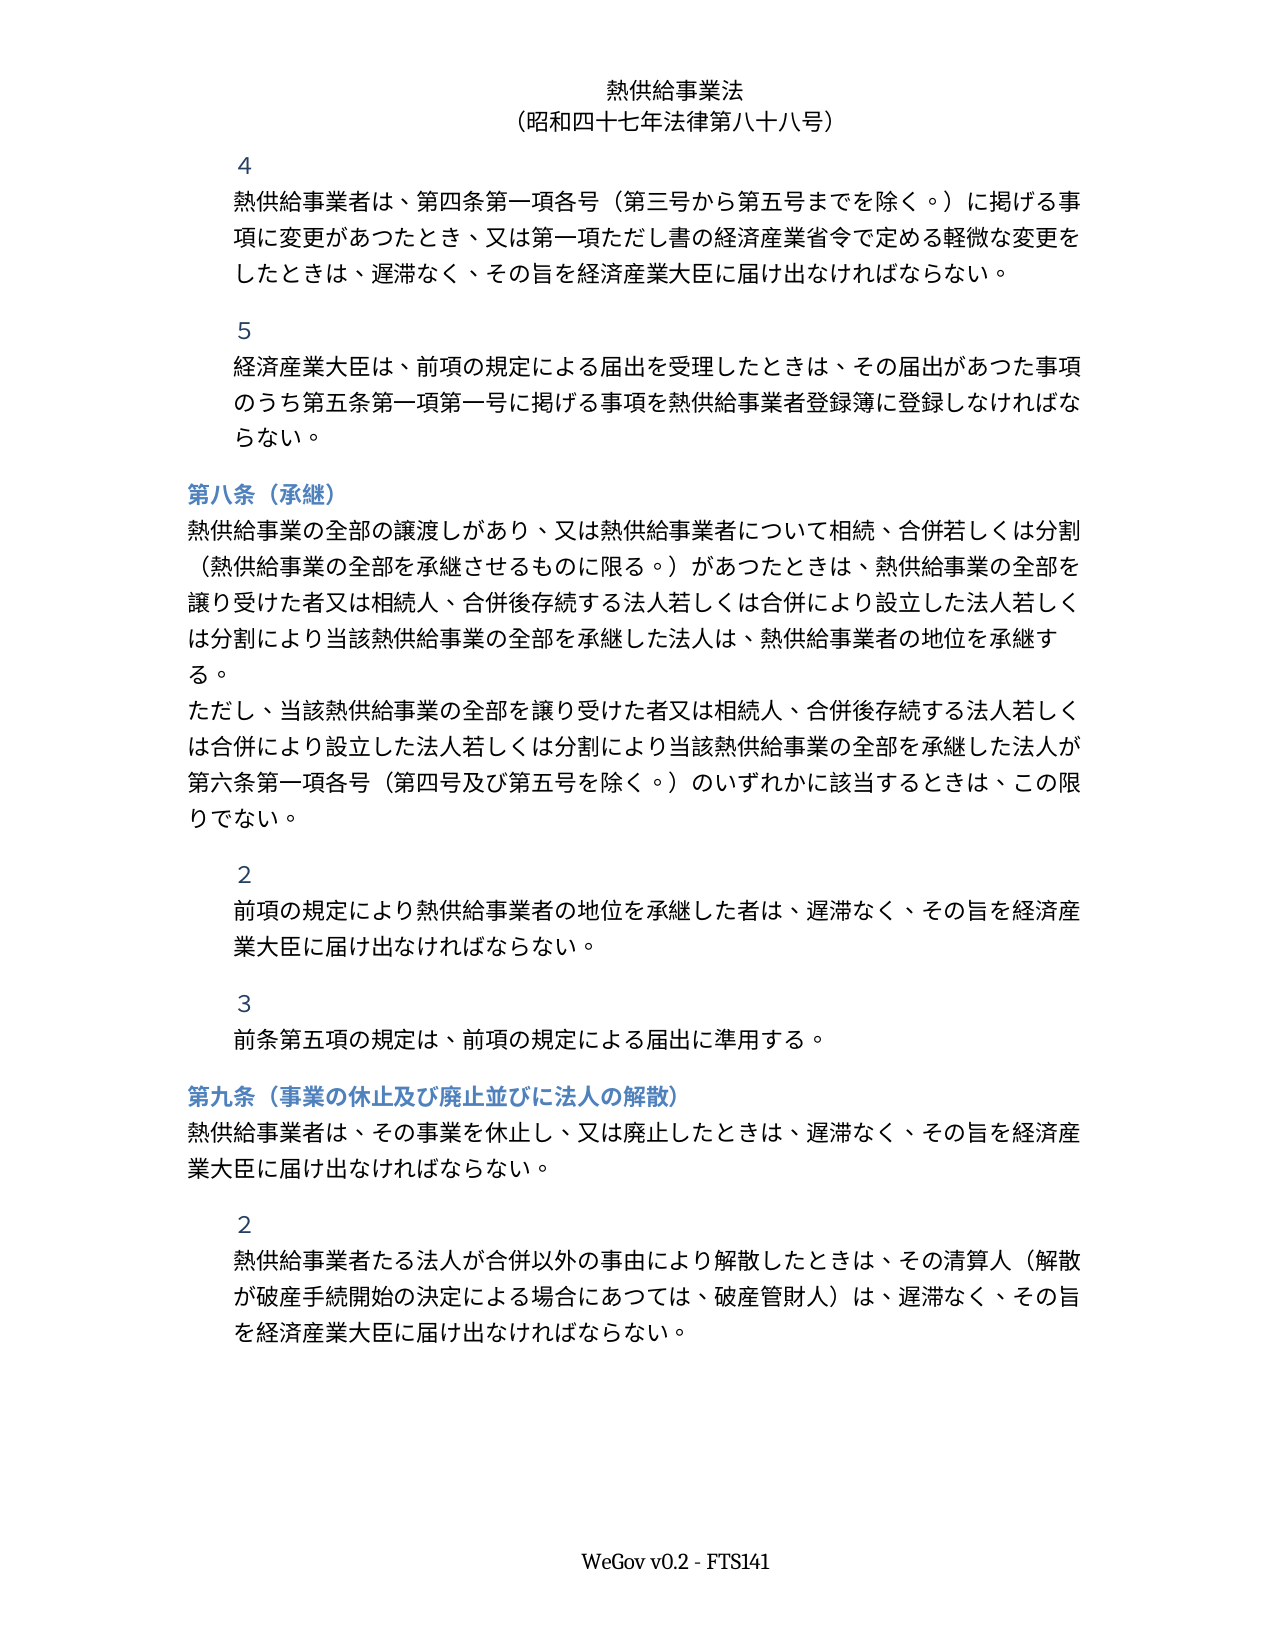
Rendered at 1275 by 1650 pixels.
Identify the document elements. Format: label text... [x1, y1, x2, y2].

subtitle ２ [233, 1209, 1087, 1241]
text 熱供給事業者たる法人が合併以外の事由により解散したときは、その清算人（解散が破産手続開始の決定による場合にあつては、破産管財人）は、遅滞なく、その旨を経済産業大臣に届け出なければならない。 [233, 1245, 1087, 1348]
subtitle 第八条（承継） [187, 479, 1087, 510]
text 熱供給事業の全部の譲渡しがあり、又は熱供給事業者について相続、合併若しくは分割（熱供給事業の全部を承継させるものに限る。）があつたときは、熱供給事業の全部を譲り受けた者又は相続人、合併後存続する法人若しくは合併により設立した法人若しくは分割により当該熱供給事業の全部を承継した法人は、熱供給事業者の地位を承継する。 ただし、当該熱供給事業の全部を譲り受けた者又は相続人、合併後存続する法人若しくは合併により設立した法人若しくは分割により当該熱供給事業の全部を承継した法人が第六条第一項各号（第四号及び第五号を除く。）のいずれかに該当するときは、この限りでない。 [187, 515, 1087, 834]
text 熱供給事業者は、その事業を休止し、又は廃止したときは、遅滞なく、その旨を経済産業大臣に届け出なければならない。 [187, 1117, 1087, 1184]
text 前項の規定により熱供給事業者の地位を承継した者は、遅滞なく、その旨を経済産業大臣に届け出なければならない。 [233, 895, 1087, 962]
text 前条第五項の規定は、前項の規定による届出に準用する。 [233, 1024, 1087, 1055]
text 熱供給事業者は、第四条第一項各号（第三号から第五号までを除く。）に掲げる事項に変更があつたとき、又は第一項ただし書の経済産業省令で定める軽微な変更をしたときは、遅滞なく、その旨を経済産業大臣に届け出なければならない。 [233, 186, 1087, 289]
subtitle ５ [233, 314, 1087, 346]
subtitle ４ [233, 150, 1087, 181]
subtitle ３ [233, 988, 1087, 1019]
subtitle ２ [233, 859, 1087, 891]
text 経済産業大臣は、前項の規定による届出を受理したときは、その届出があつた事項のうち第五条第一項第一号に掲げる事項を熱供給事業者登録簿に登録しなければならない。 [233, 351, 1087, 454]
subtitle 第九条（事業の休止及び廃止並びに法人の解散） [187, 1081, 1087, 1112]
